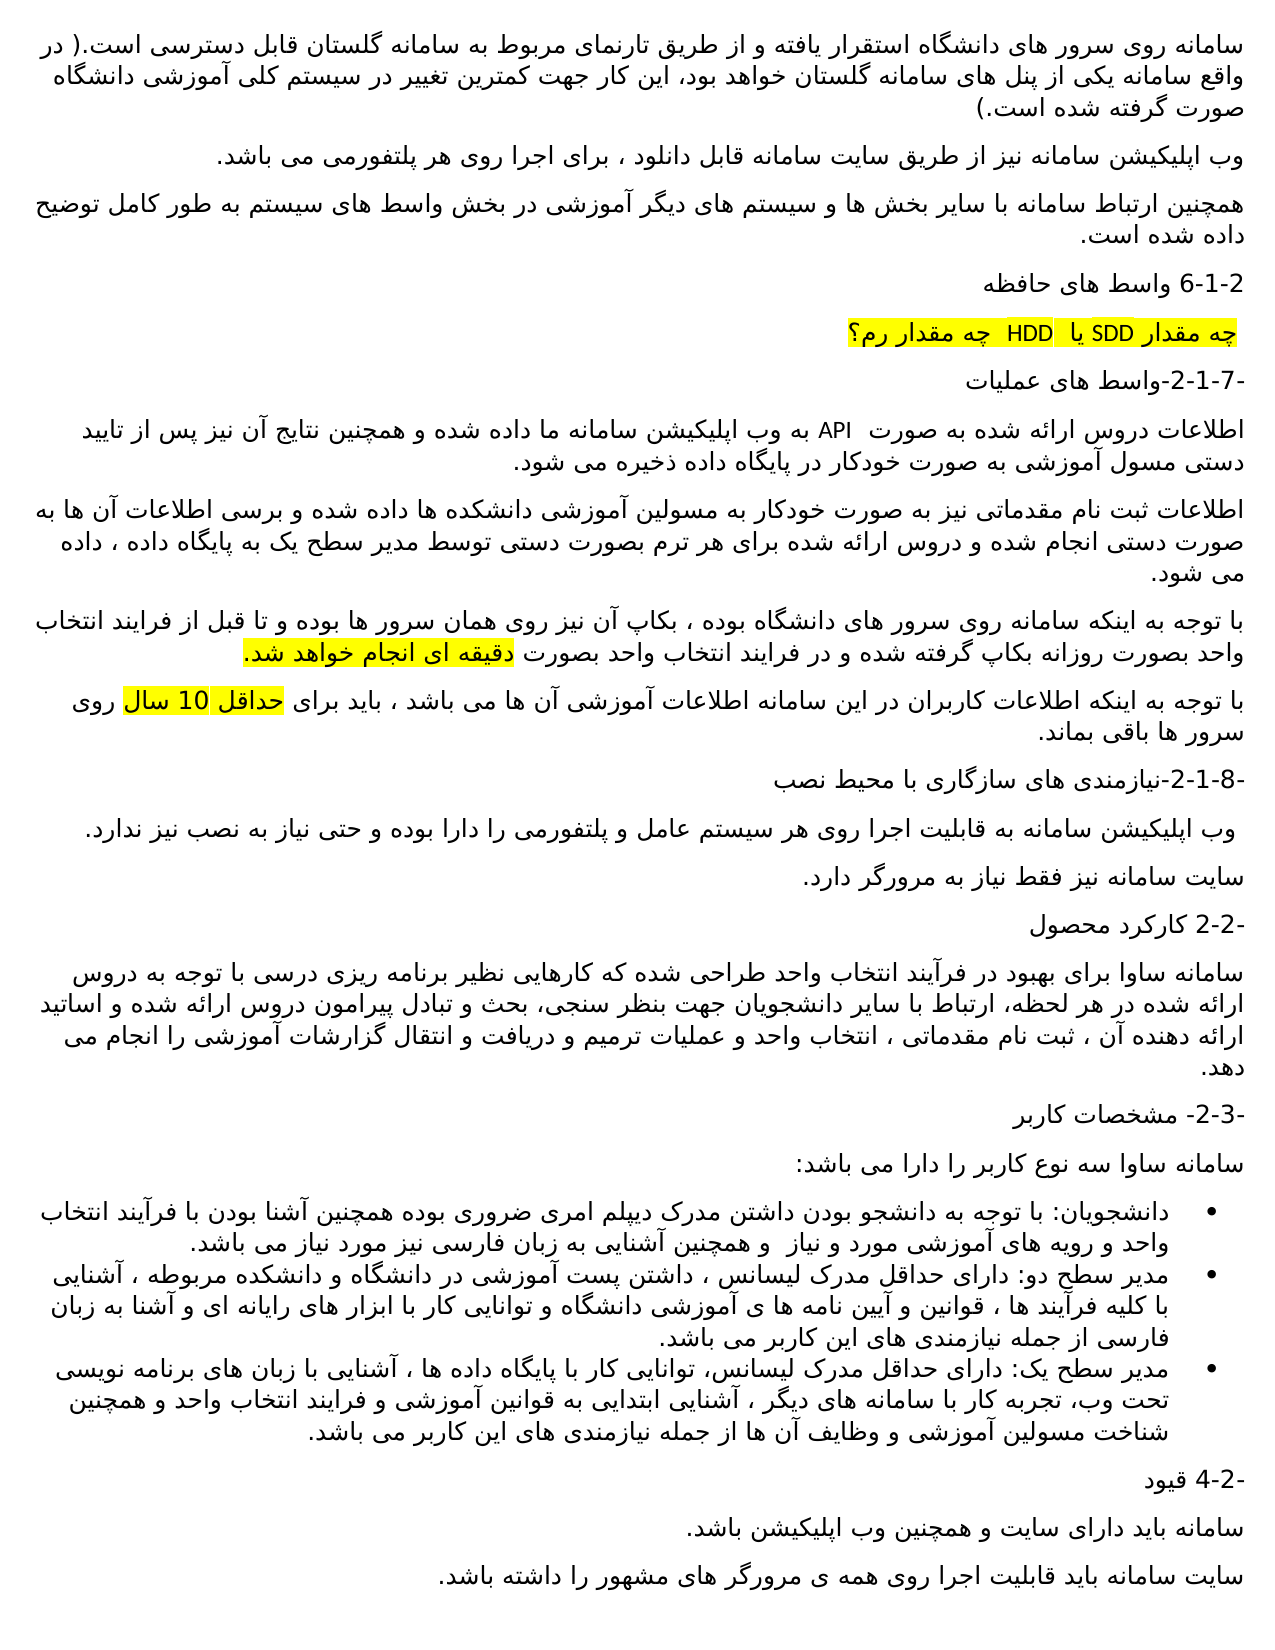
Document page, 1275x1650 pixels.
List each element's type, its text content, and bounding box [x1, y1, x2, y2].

list مدیر سطح یک: دارای حداقل مدرک لیسانس، توانایی کار با پایگاه داده ها ، آشنایی با زبان های برنامه نویسی تحت وب، تجربه کار با سامانه های دیگر ، آشنایی ابتدایی به قوانین آموزشی و فرایند انتخاب واحد و همچنین شناخت مسولین آموزشی و وظایف آن ها از جمله نیازمندی های این کاربر می باشد. [30, 1354, 1207, 1446]
text اطلاعات ثبت نام مقدماتی نیز به صورت خودکار به مسولین آموزشی دانشکده ها داده شده و برسی اطلاعات آن ها به صورت دستی انجام شده و دروس ارائه شده برای هر ترم بصورت دستی توسط مدیر سطح یک به پایگاه داده ، داده می شود. [30, 496, 1245, 588]
text با توجه به اینکه اطلاعات کاربران در این سامانه اطلاعات آموزشی آن ها می باشد ، باید برای حداقل 10 سال روی سرور ها باقی بماند. [30, 686, 1245, 747]
text -2-1-7-واسط های عملیات [30, 366, 1245, 396]
text سایت سامانه نیز فقط نیاز به مرورگر دارد. [30, 862, 1245, 891]
text -2-2 کارکرد محصول [30, 910, 1245, 939]
text همچنین ارتباط سامانه با سایر بخش ها و سیستم های دیگر آموزشی در بخش واسط های سیستم به طور کامل توضیح داده شده است. [30, 189, 1245, 250]
text چه مقدار SDD یا HDD چه مقدار رم؟ [30, 317, 1007, 347]
text -4-2 قیود [30, 1465, 1245, 1494]
text -2-1-8-نیازمندی های سازگاری با محیط نصب [30, 766, 1245, 795]
text سامانه ساوا سه نوع کاربر را دارا می باشد: [30, 1149, 1245, 1178]
text اطلاعات دروس ارائه شده به صورت API به وب اپلیکیشن سامانه ما داده شده و همچنین نتایج آن نیز پس از تایید دستی مسول آموزشی به صورت خودکار در پایگاه داده ذخیره می شود. [30, 414, 1245, 477]
text وب اپلیکیشن سامانه نیز از طریق سایت سامانه قابل دانلود ، برای اجرا روی هر پلتفورمی می باشد. [30, 141, 1245, 170]
text سامانه باید دارای سایت و همچنین وب اپلیکیشن باشد. [30, 1513, 1245, 1543]
list مدیر سطح دو: دارای حداقل مدرک لیسانس ، داشتن پست آموزشی در دانشگاه و دانشکده مربوطه ، آشنایی با کلیه فرآیند ها ، قوانین و آیین نامه ها ی آموزشی دانشگاه و توانایی کار با ابزار های رایانه ای و آشنا به زبان فارسی از جمله نیازمندی های این کاربر می باشد. [30, 1260, 1207, 1352]
text با توجه به اینکه سامانه روی سرور های دانشگاه بوده ، بکاپ آن نیز روی همان سرور ها بوده و تا قبل از فرایند انتخاب واحد بصورت روزانه بکاپ گرفته شده و در فرایند انتخاب واحد بصورت دقیقه ای انجام خواهد شد. [30, 607, 1245, 667]
text سایت سامانه باید قابلیت اجرا روی همه ی مرورگر های مشهور را داشته باشد. [30, 1562, 1245, 1591]
text 6-1-2 واسط های حافظه [30, 269, 1245, 298]
text سامانه ساوا برای بهبود در فرآیند انتخاب واحد طراحی شده که کارهایی نظیر برنامه ریزی درسی با توجه به دروس ارائه شده در هر لحظه، ارتباط با سایر دانشجویان جهت بنظر سنجی، بحث و تبادل پیرامون دروس ارائه شده و اساتید ارائه دهنده آن ، ثبت نام مقدماتی ، انتخاب واحد و عملیات ترمیم و دریافت و انتقال گزارشات آموزشی را انجام می دهد. [30, 958, 1245, 1082]
text -2-3- مشخصات کاربر [30, 1101, 1245, 1130]
text سامانه روی سرور های دانشگاه استقرار یافته و از طریق تارنمای مربوط به سامانه گلستان قابل دسترسی است.( در واقع سامانه یکی از پنل های سامانه گلستان خواهد بود، این کار جهت کمترین تغییر در سیستم کلی آموزشی دانشگاه صورت گرفته شده است.) [30, 30, 1245, 122]
text وب اپلیکیشن سامانه به قابلیت اجرا روی هر سیستم عامل و پلتفورمی را دارا بوده و حتی نیاز به نصب نیز ندارد. [30, 814, 1245, 843]
list دانشجویان: با توجه به دانشجو بودن داشتن مدرک دیپلم امری ضروری بوده همچنین آشنا بودن با فرآیند انتخاب واحد و رویه های آموزشی مورد و نیاز و همچنین آشنایی به زبان فارسی نیز مورد نیاز می باشد. [30, 1197, 1207, 1258]
text چه مقدار SDD یا HDD چه مقدار رم؟ [1134, 317, 1245, 347]
